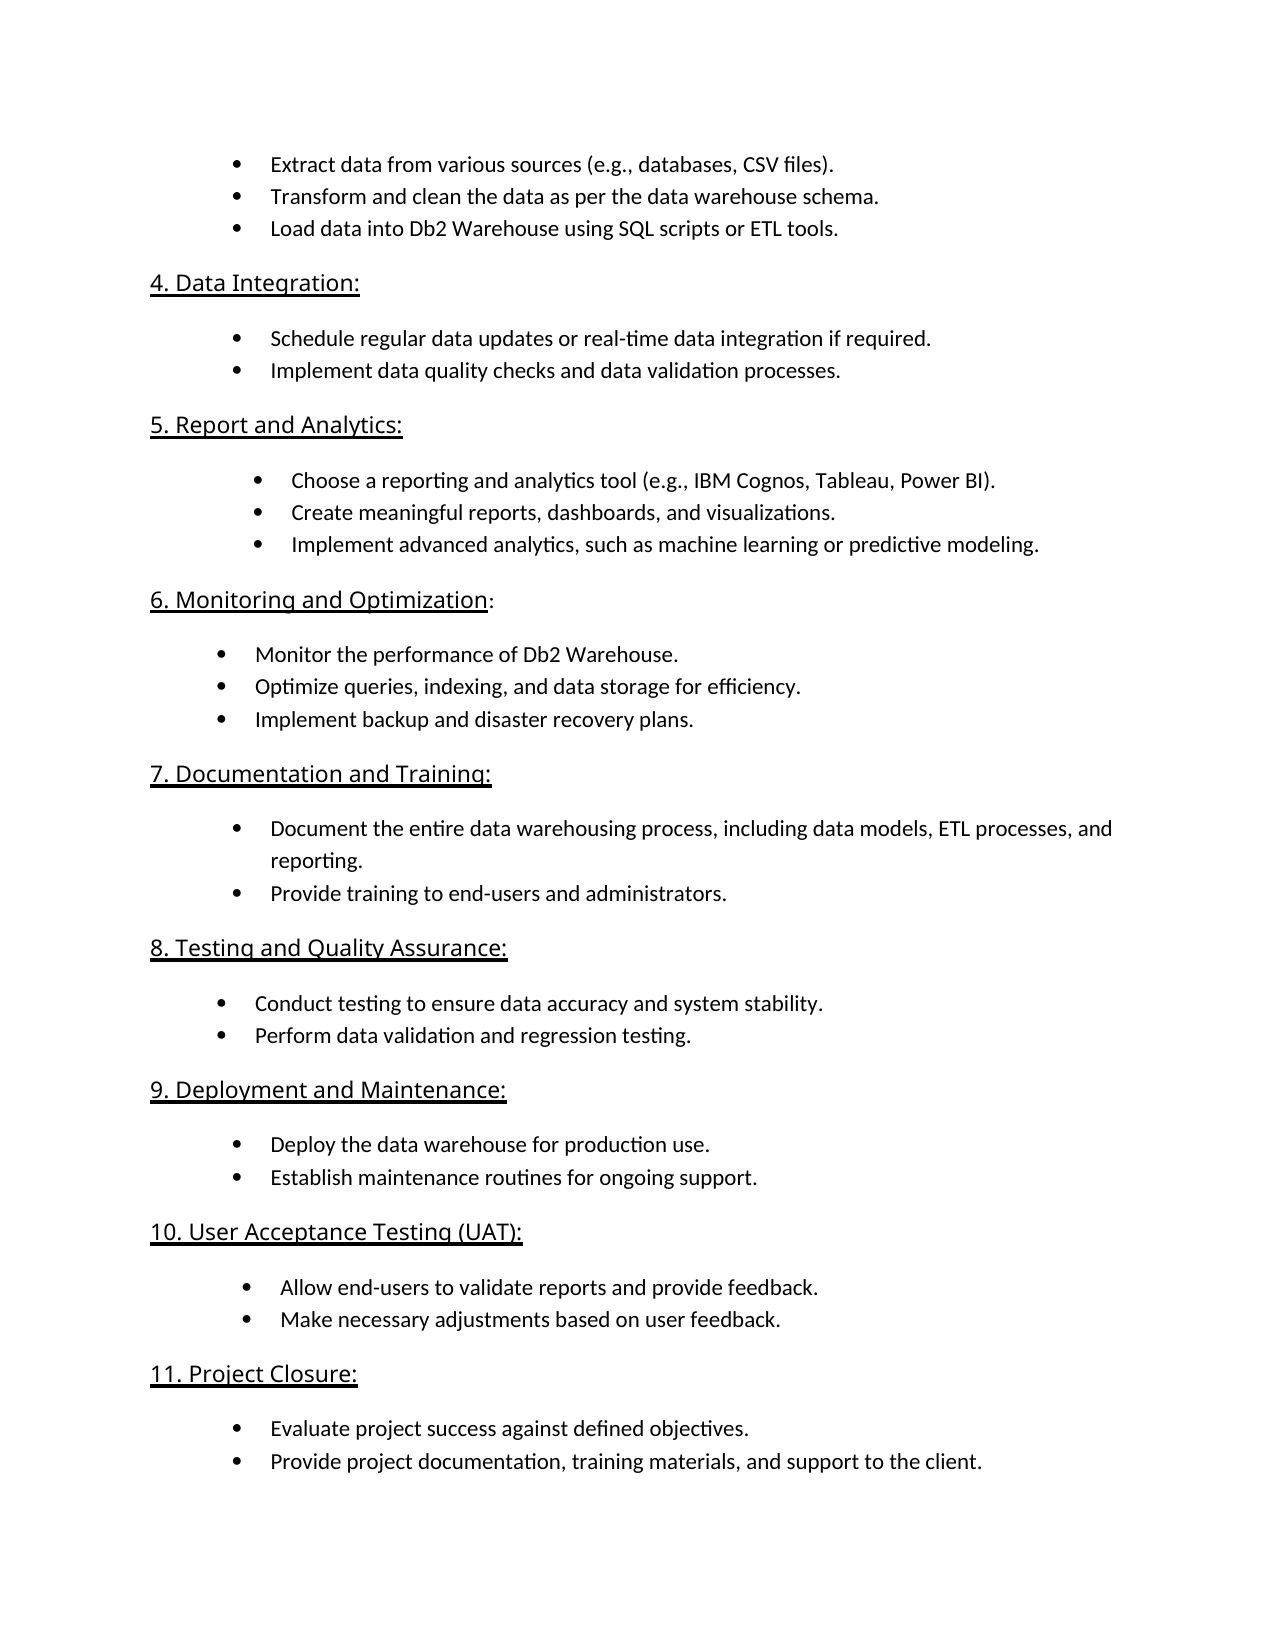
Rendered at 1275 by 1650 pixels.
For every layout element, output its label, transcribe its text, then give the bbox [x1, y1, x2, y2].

text 8. Testing and Quality Assurance: [150, 932, 1125, 963]
text 4. Data Integration: [150, 267, 1125, 299]
text 5. Report and Analytics: [150, 409, 1125, 441]
text 10. User Acceptance Testing (UAT): [150, 1216, 1125, 1247]
list Allow end-users to validate reports and provide feedback. [243, 1273, 1125, 1301]
list Load data into Db2 Warehouse using SQL scripts or ETL tools. [233, 214, 1125, 242]
list Make necessary adjustments based on user feedback. [243, 1305, 1125, 1333]
list Implement backup and disaster recovery plans. [217, 705, 1125, 733]
list Choose a reporting and analytics tool (e.g., IBM Cognos, Tableau, Power BI). [254, 466, 1125, 494]
list Extract data from various sources (e.g., databases, CSV files). [233, 150, 1125, 178]
list Perform data validation and regression testing. [217, 1021, 1125, 1049]
list Create meaningful reports, dashboards, and visualizations. [254, 498, 1125, 526]
list Schedule regular data updates or real-time data integration if required. [233, 324, 1125, 352]
text 9. Deployment and Maintenance: [150, 1074, 1125, 1105]
list Provide project documentation, training materials, and support to the client. [233, 1447, 1125, 1475]
text 6. Monitoring and Optimization: [150, 583, 1125, 615]
list Evaluate project success against defined objectives. [233, 1414, 1125, 1443]
list Document the entire data warehousing process, including data models, ETL processes, and reporting. [233, 814, 1125, 875]
list Implement data quality checks and data validation processes. [233, 356, 1125, 384]
list Optimize queries, indexing, and data storage for efficiency. [217, 672, 1125, 701]
list Deploy the data warehouse for production use. [233, 1131, 1125, 1159]
list Monitor the performance of Db2 Warehouse. [217, 640, 1125, 668]
list Implement advanced analytics, such as machine learning or predictive modeling. [254, 531, 1125, 558]
list Transform and clean the data as per the data warehouse schema. [233, 182, 1125, 210]
list Provide training to end-users and administrators. [233, 879, 1125, 907]
list Establish maintenance routines for ongoing support. [233, 1163, 1125, 1191]
text 11. Project Closure: [150, 1358, 1125, 1389]
text 7. Documentation and Training: [150, 758, 1125, 789]
list Conduct testing to ensure data accuracy and system stability. [217, 989, 1125, 1017]
